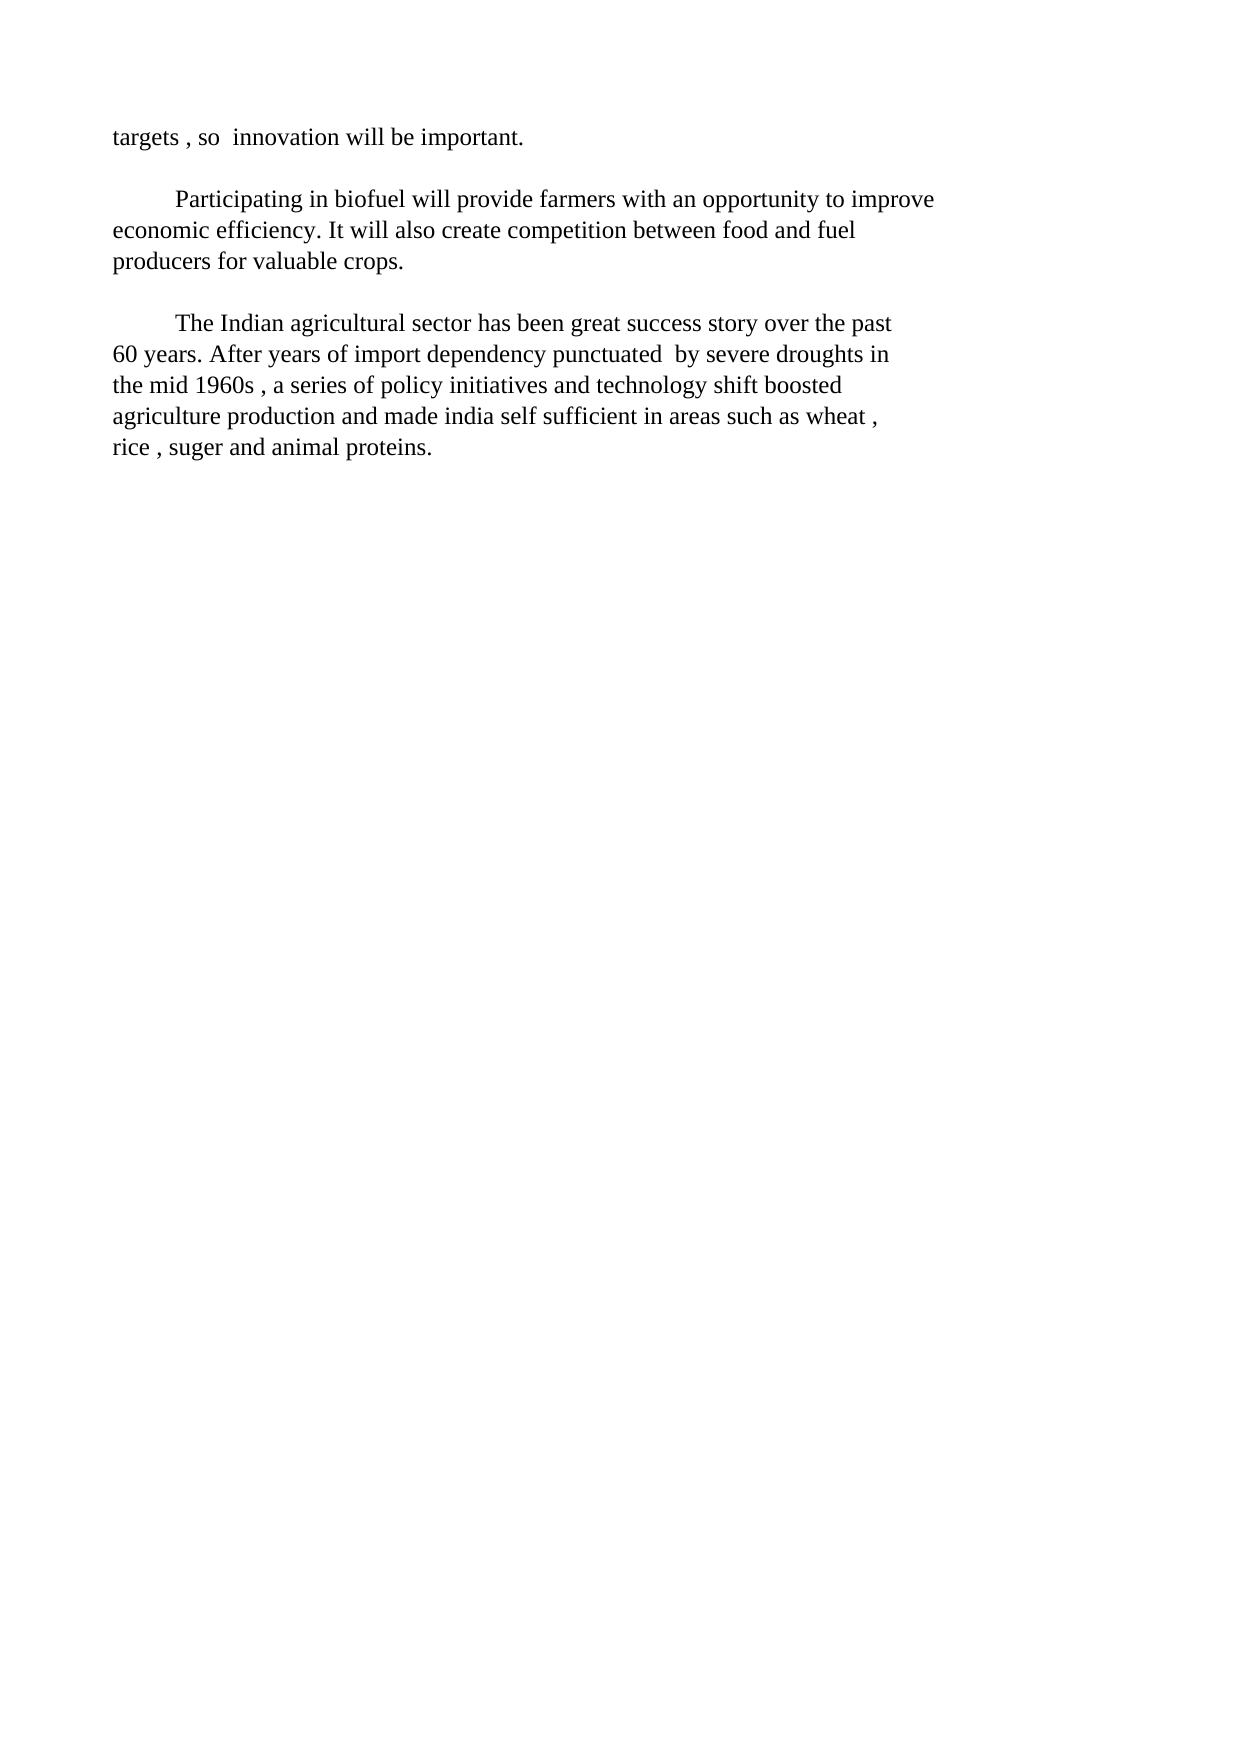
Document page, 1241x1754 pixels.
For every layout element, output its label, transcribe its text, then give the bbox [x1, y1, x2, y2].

list economic efficiency. It will also create competition between food and fuel [112, 215, 1165, 244]
list 60 years. After years of import dependency punctuated by severe droughts in [112, 339, 1165, 368]
list The Indian agricultural sector has been great success story over the past [112, 308, 1165, 337]
list agriculture production and made india self sufficient in areas such as wheat , [112, 401, 1165, 430]
list rice , suger and animal proteins. [112, 432, 1165, 461]
list the mid 1960s , a series of policy initiatives and technology shift boosted [112, 370, 1165, 399]
list producers for valuable crops. [112, 246, 1165, 275]
list Participating in biofuel will provide farmers with an opportunity to improve [112, 184, 1165, 213]
list targets , so innovation will be important. [112, 122, 1165, 151]
